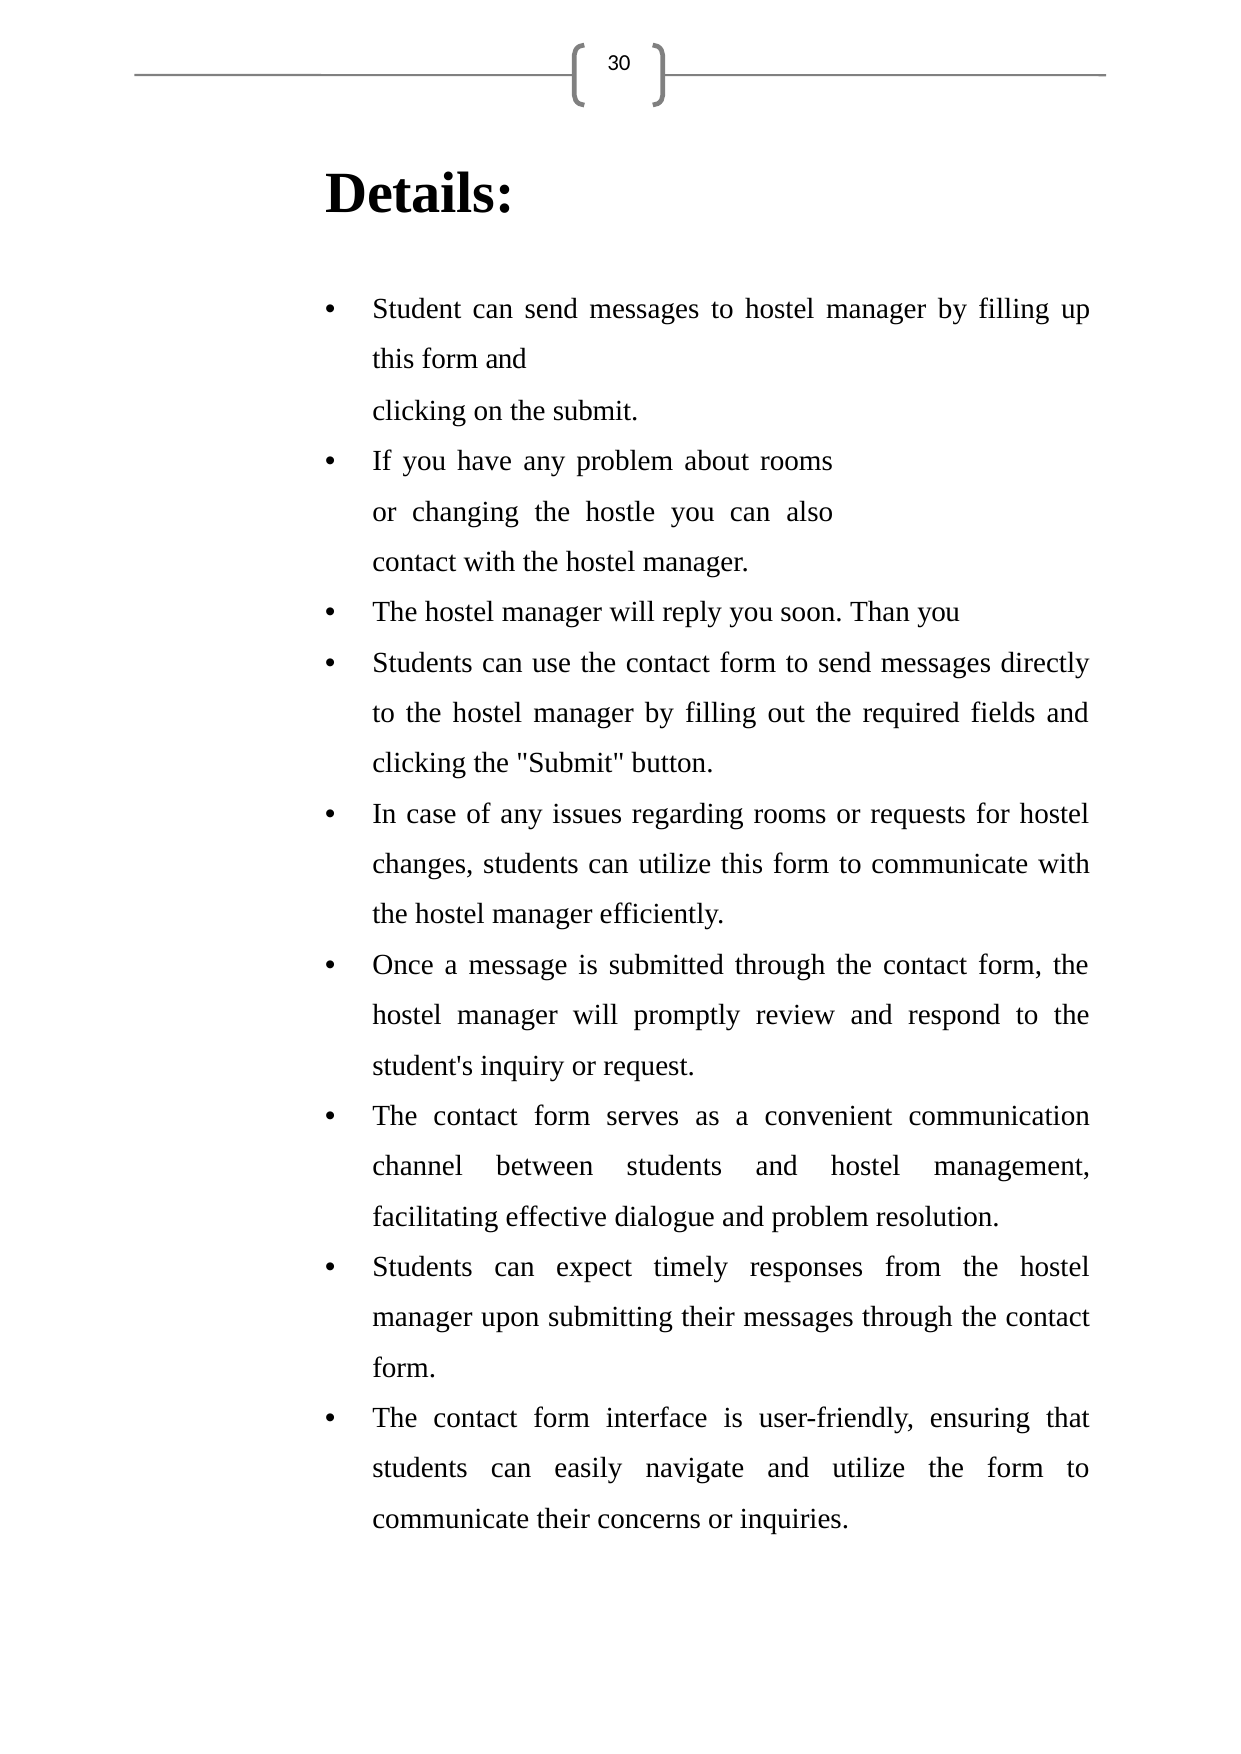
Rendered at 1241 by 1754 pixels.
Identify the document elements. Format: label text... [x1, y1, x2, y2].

list Students can expect timely responses from the hostel manager upon submitting their messages through the contact form. [325, 1249, 1090, 1383]
text clicking on the submit. [372, 393, 1090, 427]
list The contact form serves as a convenient communication channel between students and hostel management, facilitating effective dialogue and problem resolution. [325, 1098, 1090, 1232]
list The contact form interface is user-friendly, ensuring that students can easily navigate and utilize the form to communicate their concerns or inquiries. [325, 1400, 1090, 1534]
list If you have any problem about rooms or changing the hostle you can also contact with the hostel manager. [325, 443, 833, 578]
text Details: [325, 157, 1090, 224]
list The hostel manager will reply you soon. Than you [325, 594, 1090, 628]
list Students can use the contact form to send messages directly to the hostel manager by filling out the required fields and clicking the "Submit" button. [325, 645, 1090, 779]
list In case of any issues regarding rooms or requests for hostel changes, students can utilize this form to communicate with the hostel manager efficiently. [325, 796, 1090, 930]
list Once a message is submitted through the contact form, the hostel manager will promptly review and respond to the student's inquiry or request. [325, 947, 1090, 1081]
list Student can send messages to hostel manager by filling up this form and [325, 291, 1090, 375]
